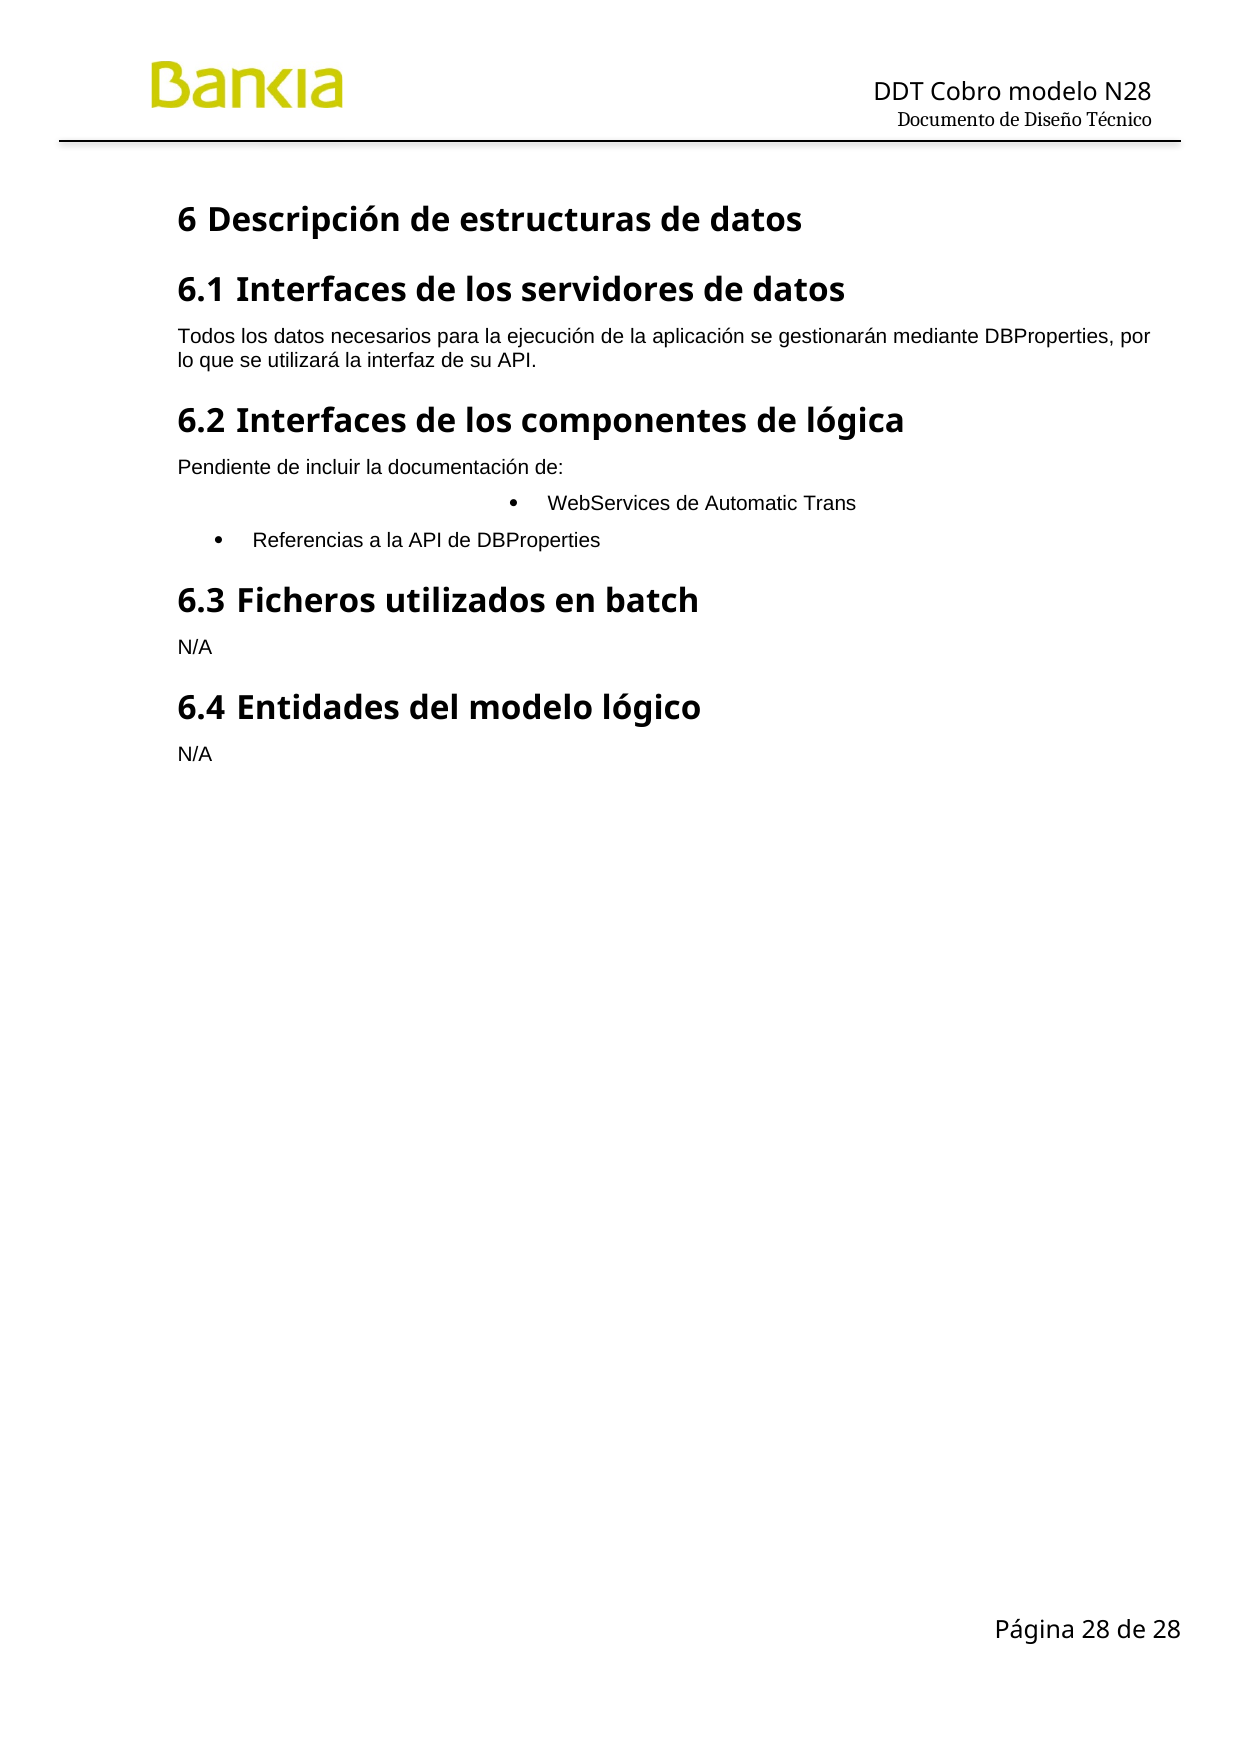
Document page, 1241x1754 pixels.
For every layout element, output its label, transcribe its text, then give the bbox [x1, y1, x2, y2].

subtitle Entidades del modelo lógico [177, 684, 1152, 729]
list WebServices de Automatic Trans [215, 491, 1152, 515]
text Pendiente de incluir la documentación de: [177, 455, 1152, 479]
subtitle Descripción de estructuras de datos [177, 196, 1152, 241]
subtitle Interfaces de los servidores de datos [177, 266, 1152, 311]
text Todos los datos necesarios para la ejecución de la aplicación se gestionarán mediante DBProperties, por lo que se utilizará la interfaz de su API. [177, 324, 1152, 372]
subtitle Ficheros utilizados en batch [177, 577, 1152, 622]
text N/A [177, 742, 1152, 766]
list Referencias a la API de DBProperties [215, 528, 1152, 552]
text N/A [177, 635, 1152, 659]
subtitle Interfaces de los componentes de lógica [177, 397, 1152, 442]
picture [151, 61, 343, 108]
